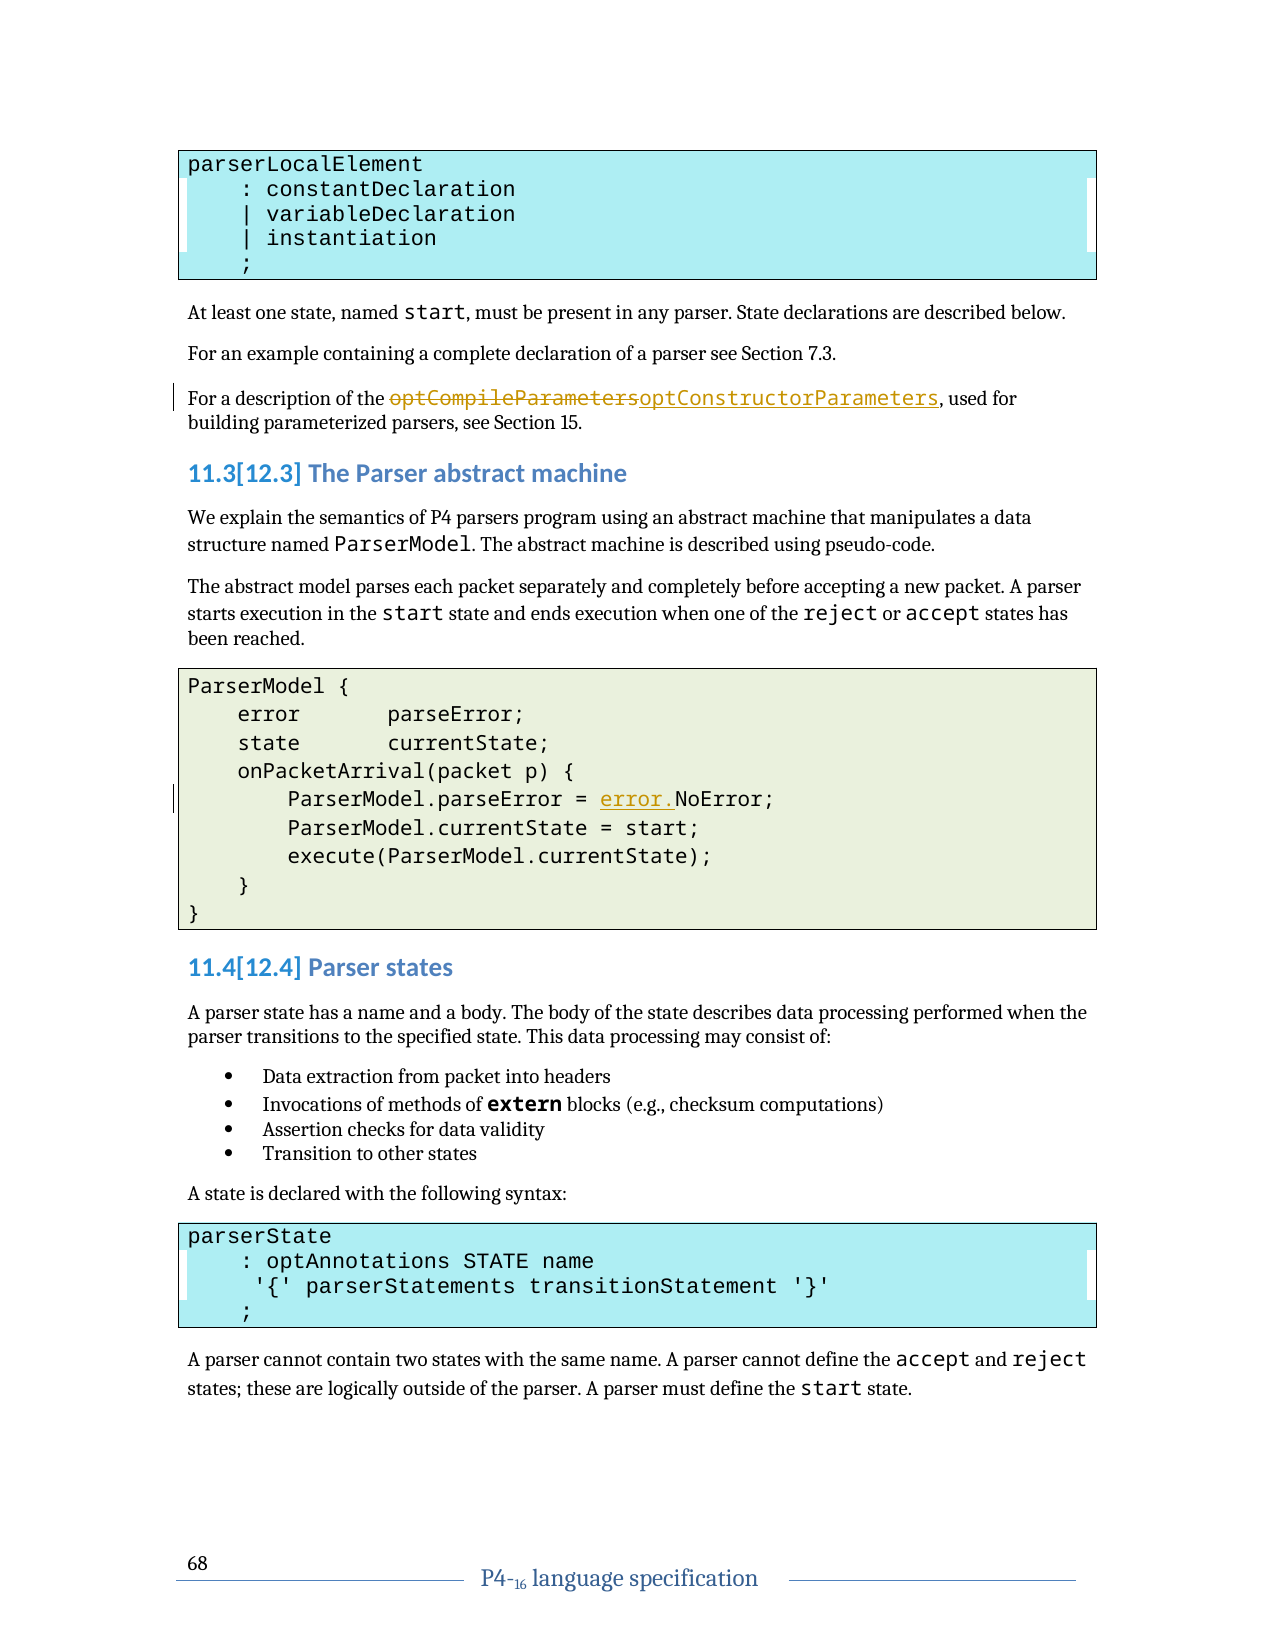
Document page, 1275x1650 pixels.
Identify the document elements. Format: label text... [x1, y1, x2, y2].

text : optAnnotations STATE name '{' parserStatements transitionStatement '}' [187, 1250, 1087, 1297]
text | variableDeclaration [187, 203, 1087, 227]
text parserLocalElement [179, 151, 1096, 178]
text The abstract model parses each packet separately and completely before accepting a new packet. A parser starts execution in the start state and ends execution when one of the reject or accept states has been reached. [187, 574, 1087, 651]
list Data extraction from packet into headers [225, 1065, 1087, 1089]
text A parser state has a name and a body. The body of the state describes data processing performed when the parser transitions to the specified state. This data processing may consist of: [187, 1000, 1087, 1048]
text parserState [179, 1224, 1096, 1250]
text ; [179, 1297, 1096, 1327]
text For a description of the , used for building parameterized parsers, see Section 15. [187, 383, 1087, 435]
text ParserModel { error parseError; state currentState; [179, 669, 1096, 753]
list Invocations of methods of extern blocks (e.g., checksum computations) [225, 1089, 1087, 1117]
subtitle Parser states [187, 951, 1087, 984]
text : constantDeclaration [187, 178, 1087, 203]
text For an example containing a complete declaration of a parser see Section 7.3. [187, 342, 1087, 366]
text We explain the semantics of P4 parsers program using an abstract machine that manipulates a data structure named ParserModel. The abstract machine is described using pseudo-code. [187, 506, 1087, 558]
subtitle The Parser abstract machine [187, 456, 1087, 489]
text ; [179, 249, 1096, 279]
text A state is declared with the following syntax: [187, 1182, 1087, 1206]
list Assertion checks for data validity [225, 1117, 1087, 1141]
text A parser cannot contain two states with the same name. A parser cannot define the accept and reject states; these are logically outside of the parser. A parser must define the start state. [187, 1344, 1087, 1401]
text At least one state, named start, must be present in any parser. State declarations are described below. [187, 297, 1087, 325]
list Transition to other states [225, 1141, 1087, 1165]
text | instantiation [187, 227, 1087, 249]
text onPacketArrival(packet p) { ParserModel.parseError = NoError; ParserModel.currentState = start; execute(ParserModel.currentState); } } [179, 753, 1096, 929]
